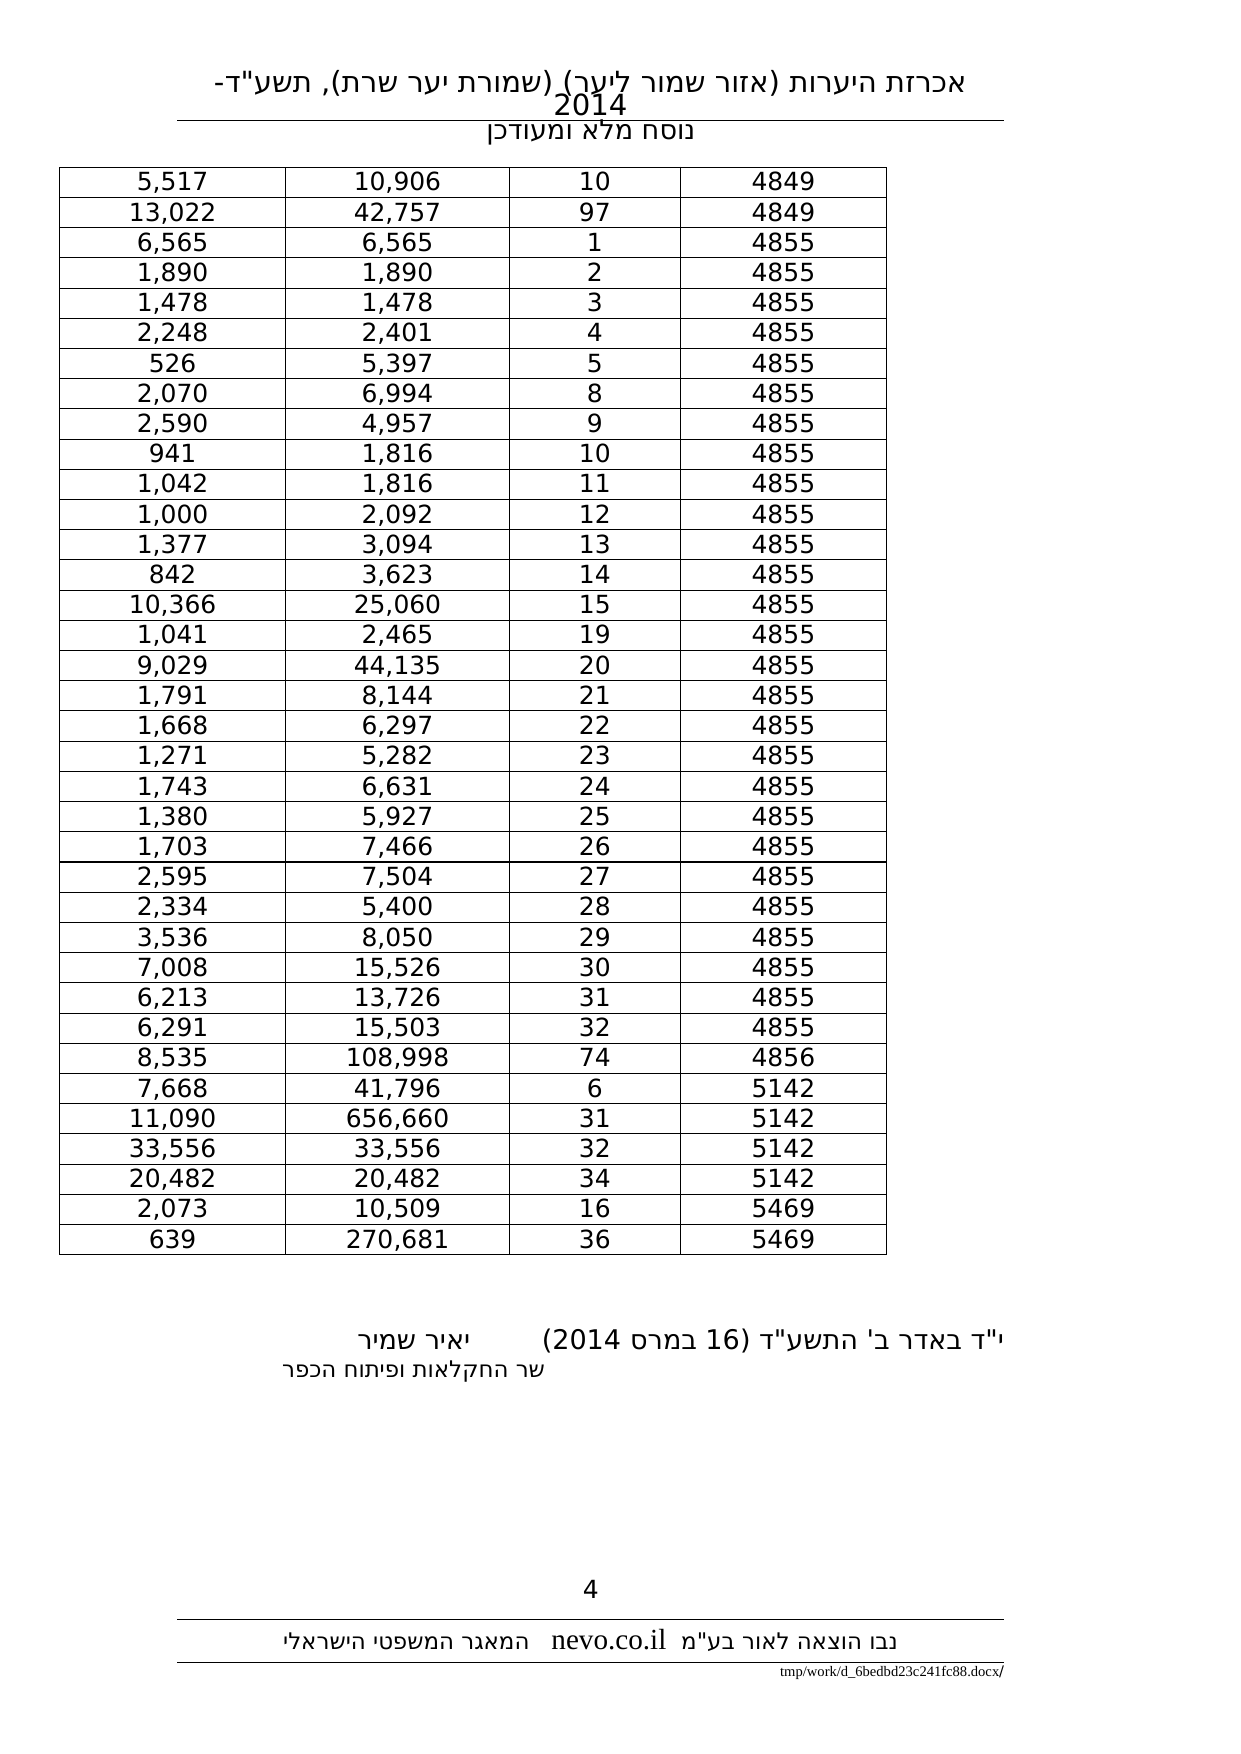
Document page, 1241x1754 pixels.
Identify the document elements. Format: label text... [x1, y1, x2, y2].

table_cell 15,503 [286, 1014, 509, 1043]
table_cell 2,070 [60, 379, 285, 408]
table_cell 7,008 [60, 953, 285, 982]
table_cell 8,050 [286, 923, 509, 952]
table_cell 5,927 [286, 802, 509, 831]
table_cell 1 [510, 228, 680, 257]
table_cell 10,906 [286, 168, 509, 197]
table_cell 1,791 [60, 681, 285, 710]
table_cell 28 [510, 893, 680, 922]
table_cell 4855 [681, 349, 886, 378]
table_cell 23 [510, 742, 680, 771]
table_cell 941 [60, 440, 285, 469]
table_cell 25,060 [286, 591, 509, 620]
table_cell 2,465 [286, 621, 509, 650]
table_cell 9 [510, 409, 680, 438]
table_cell 4855 [681, 258, 886, 287]
table_cell 29 [510, 923, 680, 952]
table_cell 4855 [681, 440, 886, 469]
table_cell 4855 [681, 530, 886, 559]
table_cell 4,957 [286, 409, 509, 438]
table_cell 5469 [681, 1225, 886, 1254]
table_cell 34 [510, 1165, 680, 1194]
table_cell 1,042 [60, 470, 285, 499]
table_cell 1,703 [60, 832, 285, 861]
text שר החקלאות ופיתוח הכפר [177, 1356, 1004, 1383]
table_cell 4855 [681, 983, 886, 1012]
table_cell 526 [60, 349, 285, 378]
table_cell 4855 [681, 651, 886, 680]
table_cell 11 [510, 470, 680, 499]
table_cell 36 [510, 1225, 680, 1254]
table_cell 32 [510, 1134, 680, 1163]
table_cell 20 [510, 651, 680, 680]
table_cell 44,135 [286, 651, 509, 680]
table_cell 8,144 [286, 681, 509, 710]
table_cell 656,660 [286, 1104, 509, 1133]
table_cell 12 [510, 500, 680, 529]
table_cell 22 [510, 711, 680, 741]
table_cell 1,668 [60, 711, 285, 741]
table_cell 5142 [681, 1074, 886, 1103]
table_cell 8,535 [60, 1044, 285, 1073]
table_cell 4855 [681, 228, 886, 257]
table_cell 33,556 [286, 1134, 509, 1163]
table_cell 2,073 [60, 1195, 285, 1224]
table_cell 1,478 [286, 289, 509, 318]
table_cell 5,400 [286, 893, 509, 922]
table_cell 2,248 [60, 319, 285, 348]
table_cell 1,890 [60, 258, 285, 287]
table_cell 16 [510, 1195, 680, 1224]
table_cell 6,565 [286, 228, 509, 257]
table_cell 41,796 [286, 1074, 509, 1103]
table_cell 26 [510, 832, 680, 861]
table_cell 4855 [681, 319, 886, 348]
table_cell 4855 [681, 893, 886, 922]
table_cell 2 [510, 258, 680, 287]
table_cell 6,213 [60, 983, 285, 1012]
table_cell 15 [510, 591, 680, 620]
table_cell 4855 [681, 409, 886, 438]
table_cell 6,631 [286, 772, 509, 801]
table_cell 21 [510, 681, 680, 710]
table_cell 14 [510, 560, 680, 589]
table_cell 6,994 [286, 379, 509, 408]
table_cell 33,556 [60, 1134, 285, 1163]
table_cell 5469 [681, 1195, 886, 1224]
table_cell 19 [510, 621, 680, 650]
table_cell 42,757 [286, 198, 509, 227]
table_cell 11,090 [60, 1104, 285, 1133]
table_cell 3,094 [286, 530, 509, 559]
table_cell 1,816 [286, 440, 509, 469]
table_cell 108,998 [286, 1044, 509, 1073]
table_cell 4856 [681, 1044, 886, 1073]
table_cell 4849 [681, 168, 886, 197]
table_cell 4855 [681, 681, 886, 710]
table_cell 2,595 [60, 863, 285, 892]
table_cell 9,029 [60, 651, 285, 680]
table_cell 20,482 [286, 1165, 509, 1194]
table_cell 4855 [681, 863, 886, 892]
table_cell 1,743 [60, 772, 285, 801]
table_cell 1,478 [60, 289, 285, 318]
table_cell 4855 [681, 379, 886, 408]
table_cell 6,297 [286, 711, 509, 741]
table_cell 15,526 [286, 953, 509, 982]
table_cell 74 [510, 1044, 680, 1073]
table_cell 6,291 [60, 1014, 285, 1043]
table_cell 4855 [681, 500, 886, 529]
table_cell 1,271 [60, 742, 285, 771]
table_cell 4855 [681, 560, 886, 589]
table_cell 4855 [681, 289, 886, 318]
table_cell 31 [510, 1104, 680, 1133]
table_cell 4855 [681, 591, 886, 620]
table_cell 3 [510, 289, 680, 318]
table_cell 10,509 [286, 1195, 509, 1224]
table_cell 3,536 [60, 923, 285, 952]
table_cell 20,482 [60, 1165, 285, 1194]
table_cell 5 [510, 349, 680, 378]
table_cell 4855 [681, 742, 886, 771]
table_cell 842 [60, 560, 285, 589]
table_cell 4855 [681, 923, 886, 952]
table_cell 4849 [681, 198, 886, 227]
table_cell 10,366 [60, 591, 285, 620]
table_cell 5,397 [286, 349, 509, 378]
table_cell 5,282 [286, 742, 509, 771]
table_cell 2,401 [286, 319, 509, 348]
table_cell 5,517 [60, 168, 285, 197]
table_cell 6 [510, 1074, 680, 1103]
table_cell 13,726 [286, 983, 509, 1012]
table_cell 5142 [681, 1165, 886, 1194]
table_cell 4855 [681, 802, 886, 831]
table_cell 10 [510, 440, 680, 469]
table_cell 31 [510, 983, 680, 1012]
table_cell 7,668 [60, 1074, 285, 1103]
table_cell 2,334 [60, 893, 285, 922]
table_cell 2,092 [286, 500, 509, 529]
table_cell 270,681 [286, 1225, 509, 1254]
table_cell 639 [60, 1225, 285, 1254]
table_cell 1,816 [286, 470, 509, 499]
table_cell 7,466 [286, 832, 509, 861]
table_cell 32 [510, 1014, 680, 1043]
table_cell 4855 [681, 711, 886, 741]
table_cell 6,565 [60, 228, 285, 257]
table_cell 13 [510, 530, 680, 559]
table_cell 5142 [681, 1134, 886, 1163]
table_cell 13,022 [60, 198, 285, 227]
table_cell 4855 [681, 953, 886, 982]
text י"ד באדר ב' התשע"ד (16 במרס 2014) יאיר שמיר [177, 1324, 1004, 1356]
table_cell 5142 [681, 1104, 886, 1133]
table_cell 4855 [681, 832, 886, 861]
table_cell 97 [510, 198, 680, 227]
table_cell 27 [510, 863, 680, 892]
table_cell 7,504 [286, 863, 509, 892]
table_cell 1,890 [286, 258, 509, 287]
table_cell 4855 [681, 1014, 886, 1043]
table_cell 4 [510, 319, 680, 348]
table_cell 2,590 [60, 409, 285, 438]
table_cell 1,000 [60, 500, 285, 529]
table_cell 10 [510, 168, 680, 197]
table_cell 4855 [681, 772, 886, 801]
table_cell 4855 [681, 621, 886, 650]
table_cell 1,380 [60, 802, 285, 831]
table_cell 8 [510, 379, 680, 408]
table_cell 4855 [681, 470, 886, 499]
table_cell 30 [510, 953, 680, 982]
table_cell 25 [510, 802, 680, 831]
table_cell 24 [510, 772, 680, 801]
table_cell 3,623 [286, 560, 509, 589]
table_cell 1,041 [60, 621, 285, 650]
table_cell 1,377 [60, 530, 285, 559]
